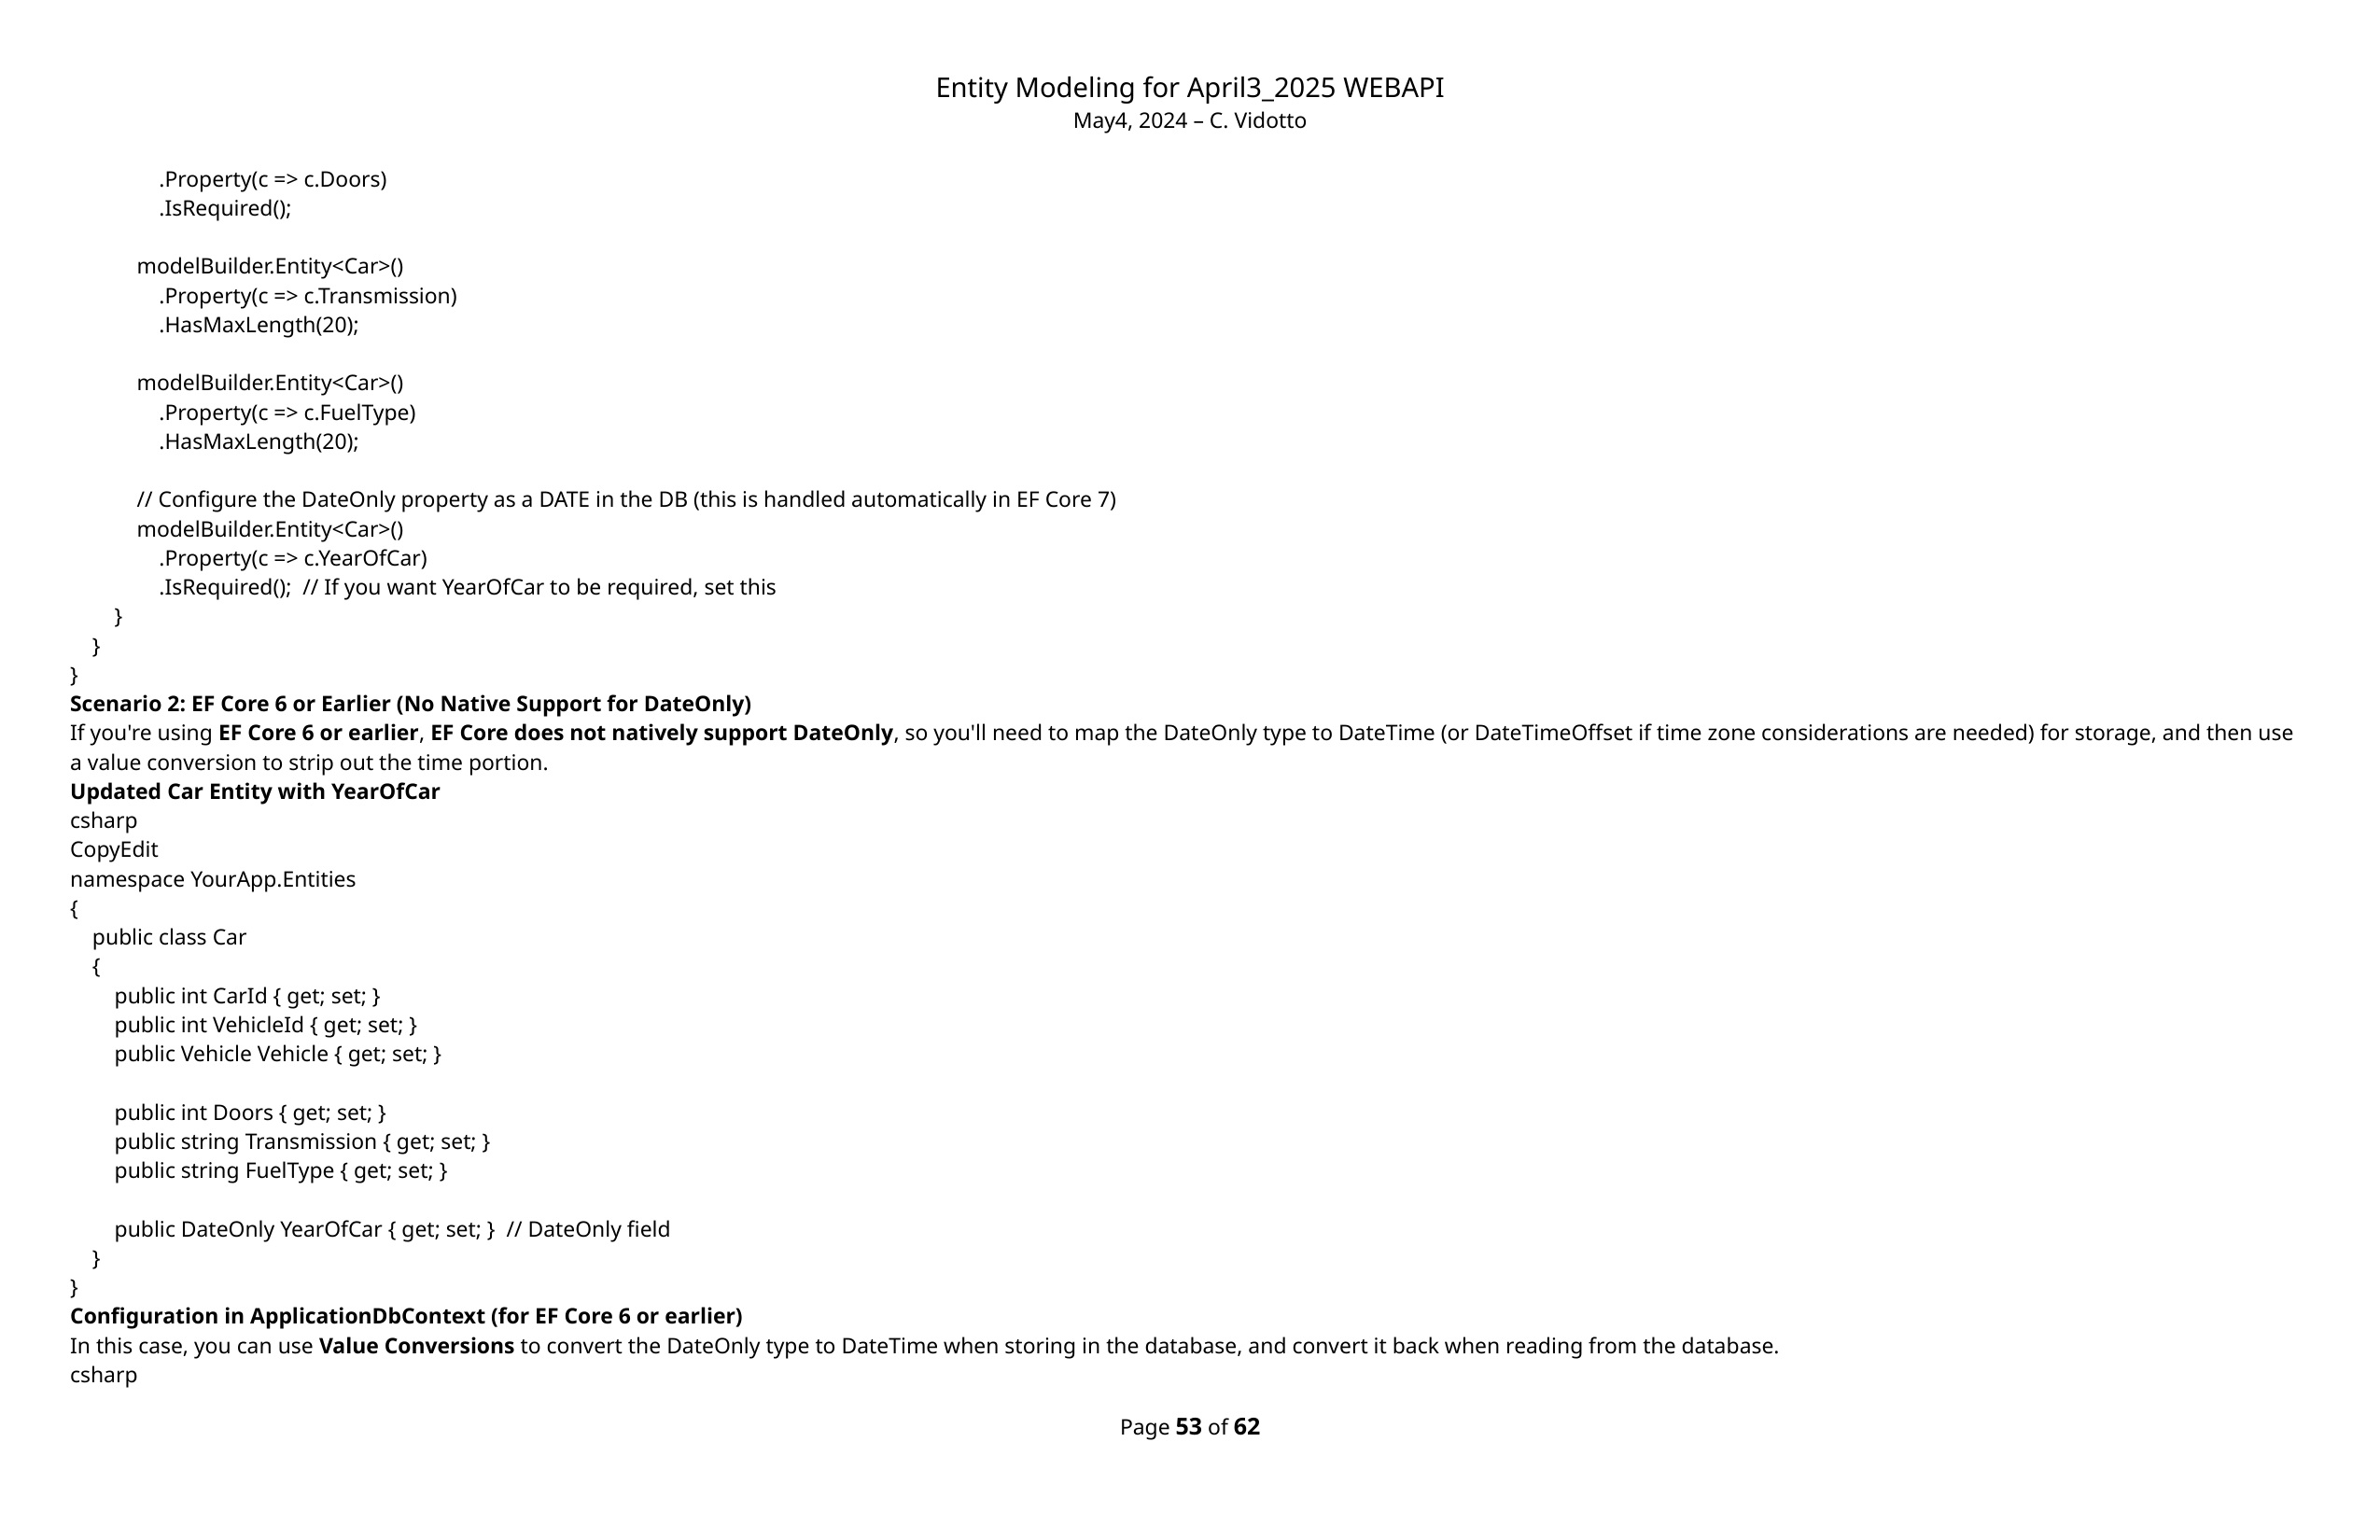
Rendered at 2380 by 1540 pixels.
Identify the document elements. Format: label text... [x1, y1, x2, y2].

text .HasMaxLength(20); [70, 310, 2310, 339]
text .IsRequired(); [70, 193, 2310, 222]
text } [70, 660, 2310, 689]
text public int Doors { get; set; } [70, 1098, 2310, 1127]
text Updated Car Entity with YearOfCar [70, 777, 2310, 805]
text If you're using EF Core 6 or earlier, EF Core does not natively support DateOnly, so you'll need to map the DateOnly type to DateTime (or DateTimeOffset if time zone considerations are needed) for storage, and then use a value conversion to strip out the time portion. [70, 718, 2310, 777]
text csharp [70, 805, 2310, 834]
text public string Transmission { get; set; } [70, 1127, 2310, 1155]
text .Property(c => c.Doors) [70, 164, 2310, 193]
text { [70, 893, 2310, 922]
text Configuration in ApplicationDbContext (for EF Core 6 or earlier) [70, 1301, 2310, 1331]
text .Property(c => c.Transmission) [70, 281, 2310, 310]
text .IsRequired(); // If you want YearOfCar to be required, set this [70, 572, 2310, 601]
text } [70, 601, 2310, 631]
text .Property(c => c.FuelType) [70, 398, 2310, 427]
text public class Car [70, 922, 2310, 951]
text } [70, 631, 2310, 660]
text namespace YourApp.Entities [70, 864, 2310, 893]
text } [70, 1272, 2310, 1301]
text public int CarId { get; set; } [70, 981, 2310, 1010]
text Scenario 2: EF Core 6 or Earlier (No Native Support for DateOnly) [70, 689, 2310, 718]
text In this case, you can use Value Conversions to convert the DateOnly type to DateTime when storing in the database, and convert it back when reading from the database. [70, 1331, 2310, 1360]
text .HasMaxLength(20); [70, 427, 2310, 455]
text } [70, 1243, 2310, 1272]
text public string FuelType { get; set; } [70, 1155, 2310, 1184]
text public DateOnly YearOfCar { get; set; } // DateOnly field [70, 1214, 2310, 1243]
text modelBuilder.Entity<Car>() [70, 514, 2310, 543]
text // Configure the DateOnly property as a DATE in the DB (this is handled automatically in EF Core 7) [70, 484, 2310, 514]
text modelBuilder.Entity<Car>() [70, 251, 2310, 281]
text public int VehicleId { get; set; } [70, 1010, 2310, 1039]
text { [70, 951, 2310, 981]
text .Property(c => c.YearOfCar) [70, 543, 2310, 572]
text modelBuilder.Entity<Car>() [70, 368, 2310, 398]
text public Vehicle Vehicle { get; set; } [70, 1039, 2310, 1068]
text CopyEdit [70, 834, 2310, 864]
text csharp [70, 1360, 2310, 1389]
